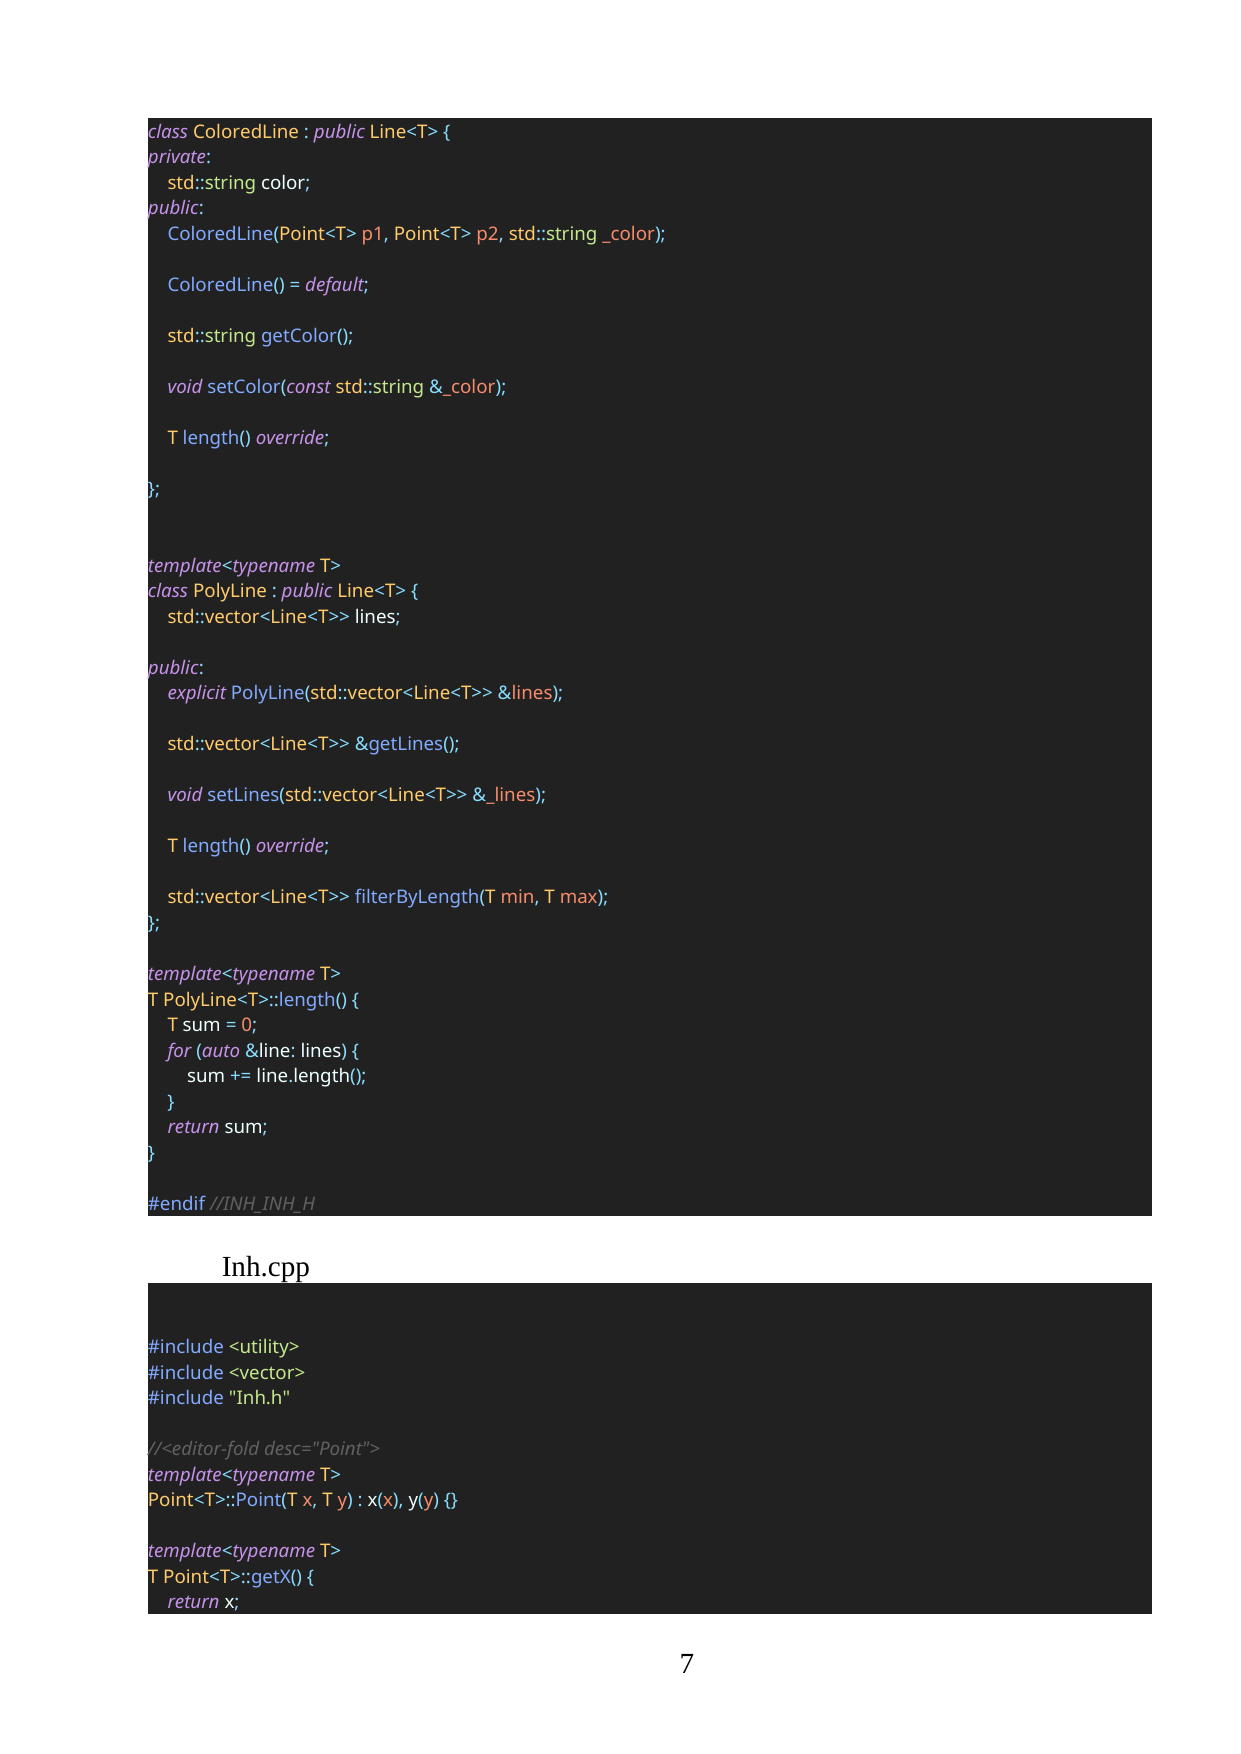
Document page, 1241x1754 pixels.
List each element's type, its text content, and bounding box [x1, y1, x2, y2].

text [148, 1283, 1152, 1614]
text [148, 118, 1152, 1216]
text Inh.cpp [148, 1249, 1152, 1283]
